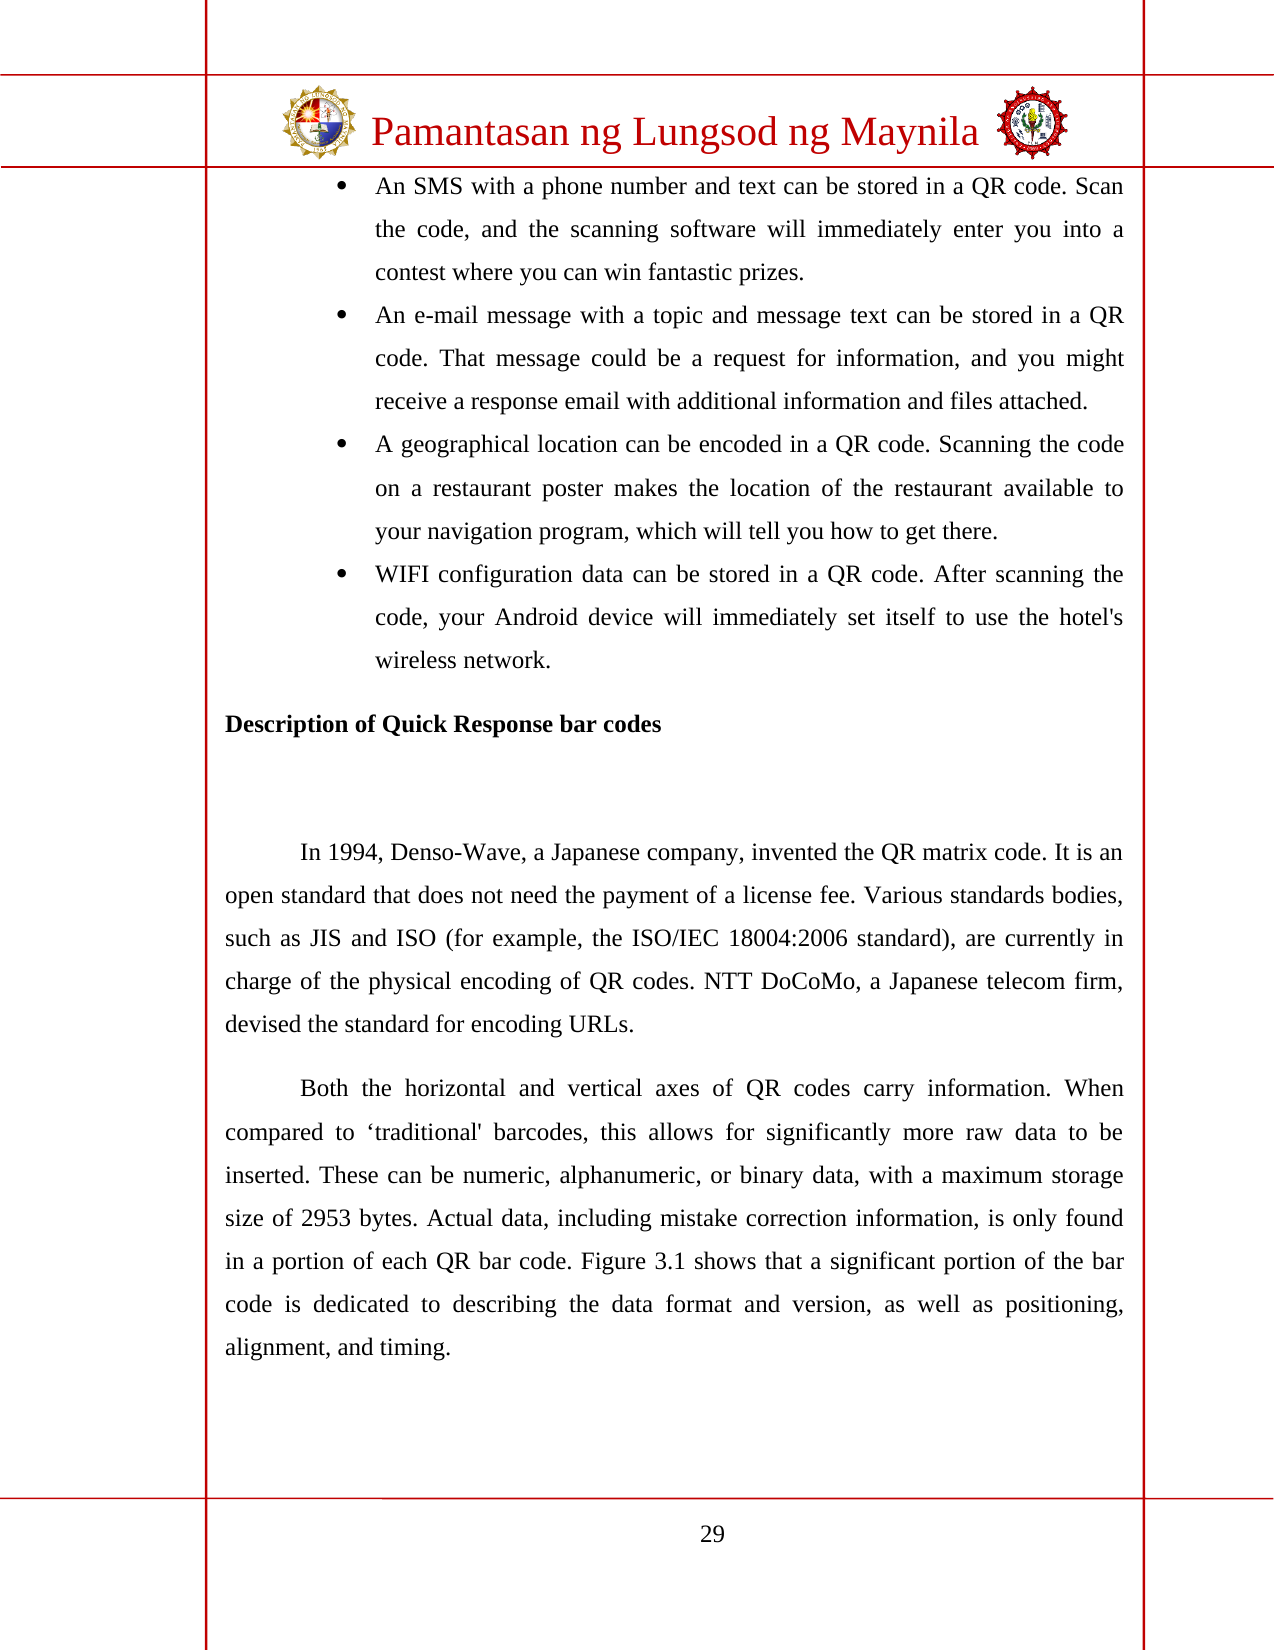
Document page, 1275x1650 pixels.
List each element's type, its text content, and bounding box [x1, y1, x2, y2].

list A geographical location can be encoded in a QR code. Scanning the code on a restaurant poster makes the location of the restaurant available to your navigation program, which will tell you how to get there. [337, 429, 1125, 544]
picture [280, 83, 358, 162]
text In 1994, Denso-Wave, a Japanese company, invented the QR matrix code. It is an open standard that does not need the payment of a license fee. Various standards bodies, such as JIS and ISO (for example, the ISO/IEC 18004:2006 standard), are currently in charge of the physical encoding of QR codes. NTT DoCoMo, a Japanese telecom firm, devised the standard for encoding URLs. [225, 837, 1125, 1038]
list WIFI configuration data can be stored in a QR code. After scanning the code, your Android device will immediately set itself to use the hotel's wireless network. [337, 559, 1125, 674]
picture [994, 83, 1072, 161]
list An SMS with a phone number and text can be stored in a QR code. Scan the code, and the scanning software will immediately enter you into a contest where you can win fantastic prizes. [337, 171, 1125, 286]
list An e-mail message with a topic and message text can be stored in a QR code. That message could be a request for information, and you might receive a response email with additional information and files attached. [337, 300, 1125, 415]
text Description of Quick Response bar codes [225, 709, 1125, 738]
text Both the horizontal and vertical axes of QR codes carry information. When compared to ‘traditional' barcodes, this allows for significantly more raw data to be inserted. These can be numeric, alphanumeric, or binary data, with a maximum storage size of 2953 bytes. Actual data, including mistake correction information, is only found in a portion of each QR bar code. Figure 3.1 shows that a significant portion of the bar code is dedicated to describing the data format and version, as well as positioning, alignment, and timing. [225, 1073, 1125, 1361]
